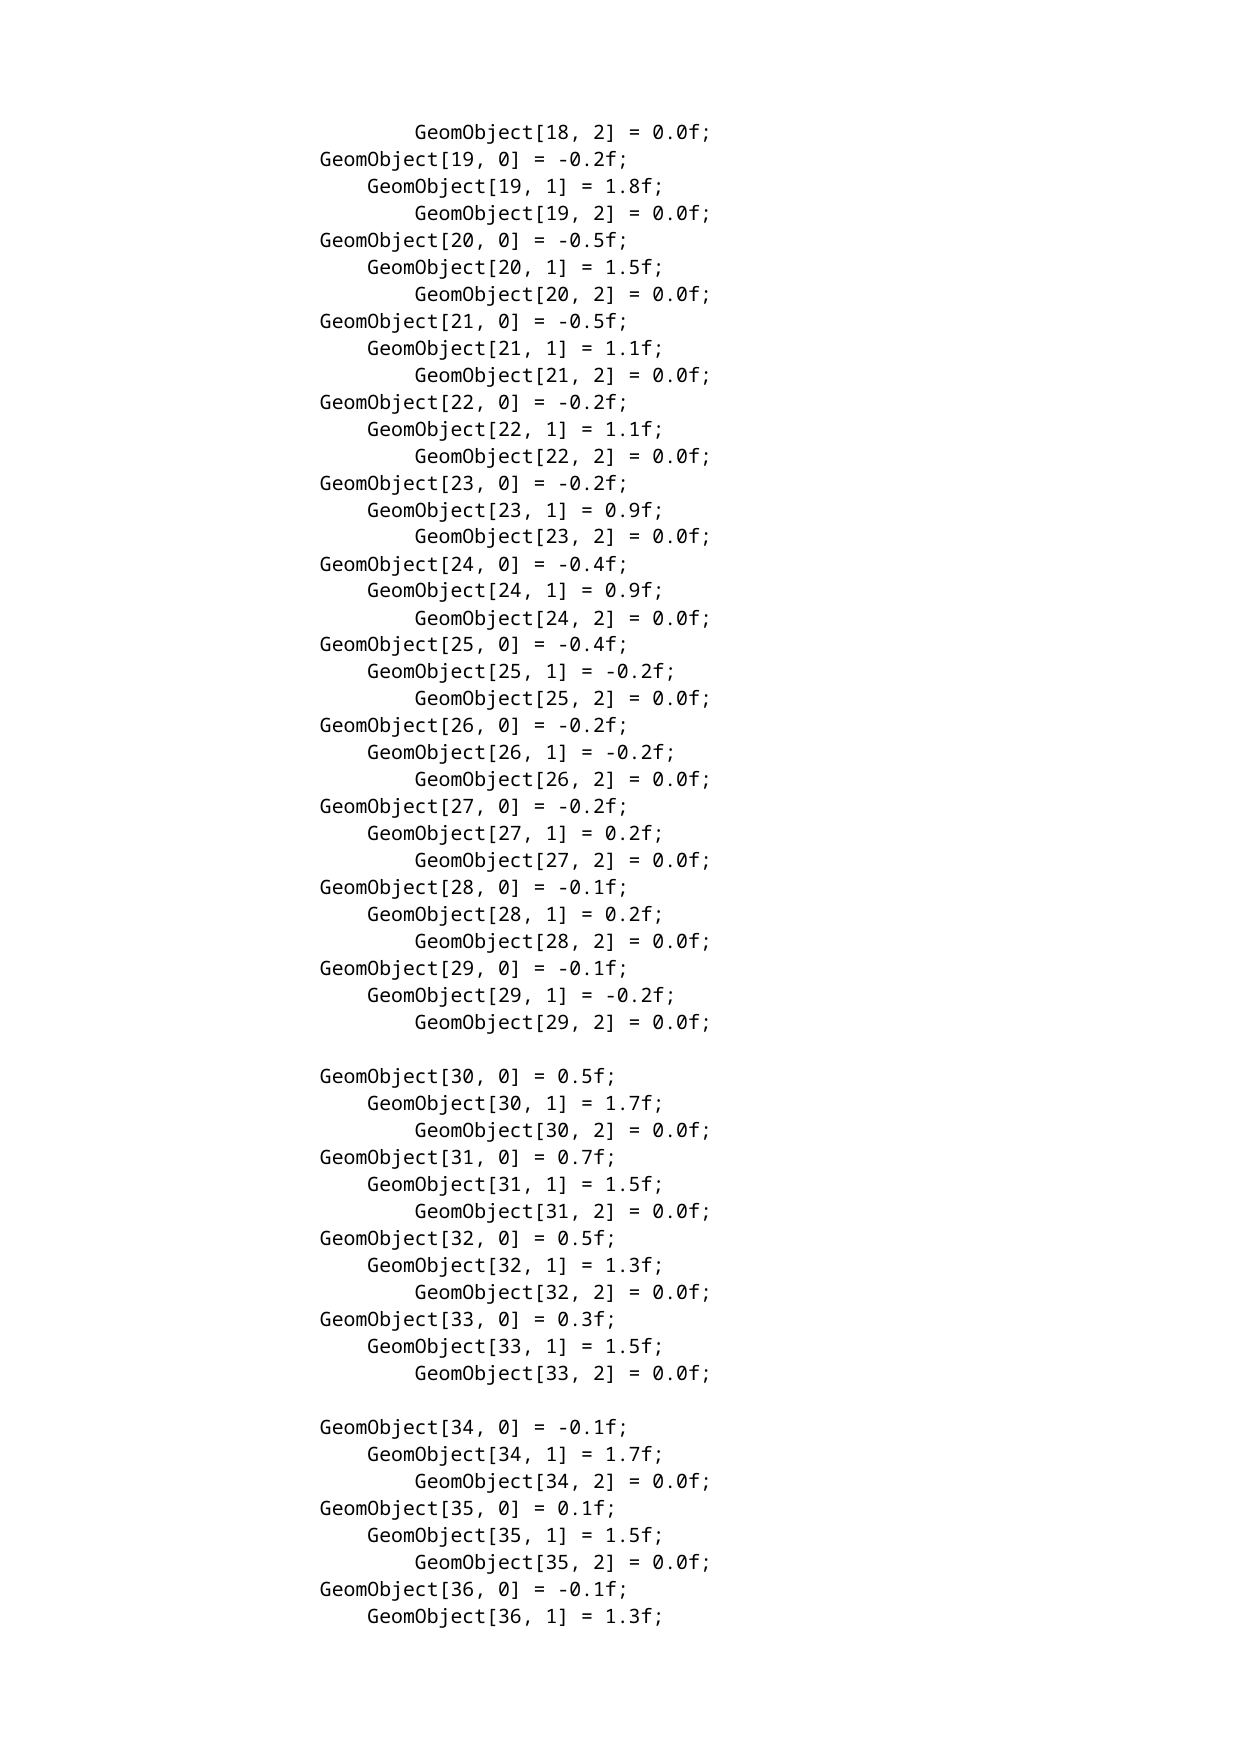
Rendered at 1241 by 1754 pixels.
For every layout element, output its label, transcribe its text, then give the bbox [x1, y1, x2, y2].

text GeomObject[25, 2] = 0.0f; [177, 685, 1152, 712]
text GeomObject[35, 2] = 0.0f; [177, 1548, 1152, 1575]
text GeomObject[27, 2] = 0.0f; [177, 847, 1152, 873]
text GeomObject[20, 2] = 0.0f; [177, 280, 1152, 307]
text GeomObject[35, 1] = 1.5f; [177, 1521, 1152, 1548]
text GeomObject[31, 0] = 0.7f; [177, 1143, 1152, 1170]
text GeomObject[28, 0] = -0.1f; [177, 873, 1152, 901]
text GeomObject[24, 2] = 0.0f; [177, 604, 1152, 631]
text GeomObject[21, 1] = 1.1f; [177, 334, 1152, 361]
text GeomObject[19, 0] = -0.2f; [177, 145, 1152, 172]
text GeomObject[26, 0] = -0.2f; [177, 712, 1152, 739]
text GeomObject[30, 0] = 0.5f; [177, 1062, 1152, 1089]
text GeomObject[34, 1] = 1.7f; [177, 1440, 1152, 1467]
text GeomObject[27, 1] = 0.2f; [177, 819, 1152, 847]
text GeomObject[31, 1] = 1.5f; [177, 1170, 1152, 1197]
text GeomObject[34, 2] = 0.0f; [177, 1467, 1152, 1494]
text GeomObject[30, 1] = 1.7f; [177, 1089, 1152, 1116]
text GeomObject[24, 1] = 0.9f; [177, 577, 1152, 604]
text GeomObject[29, 0] = -0.1f; [177, 954, 1152, 981]
text GeomObject[24, 0] = -0.4f; [177, 550, 1152, 577]
text GeomObject[26, 1] = -0.2f; [177, 739, 1152, 766]
text GeomObject[33, 0] = 0.3f; [177, 1305, 1152, 1332]
text GeomObject[25, 0] = -0.4f; [177, 631, 1152, 658]
text GeomObject[31, 2] = 0.0f; [177, 1197, 1152, 1224]
text GeomObject[19, 2] = 0.0f; [177, 199, 1152, 226]
text GeomObject[36, 1] = 1.3f; [177, 1602, 1152, 1629]
text GeomObject[22, 0] = -0.2f; [177, 388, 1152, 415]
text GeomObject[28, 1] = 0.2f; [177, 901, 1152, 927]
text GeomObject[34, 0] = -0.1f; [177, 1413, 1152, 1440]
text GeomObject[21, 0] = -0.5f; [177, 307, 1152, 334]
text GeomObject[32, 2] = 0.0f; [177, 1278, 1152, 1305]
text GeomObject[32, 0] = 0.5f; [177, 1224, 1152, 1251]
text GeomObject[32, 1] = 1.3f; [177, 1251, 1152, 1278]
text GeomObject[18, 2] = 0.0f; [177, 118, 1152, 145]
text GeomObject[19, 1] = 1.8f; [177, 172, 1152, 199]
text GeomObject[36, 0] = -0.1f; [177, 1575, 1152, 1602]
text GeomObject[20, 0] = -0.5f; [177, 226, 1152, 253]
text GeomObject[22, 1] = 1.1f; [177, 415, 1152, 442]
text GeomObject[28, 2] = 0.0f; [177, 927, 1152, 954]
text GeomObject[22, 2] = 0.0f; [177, 442, 1152, 469]
text GeomObject[29, 1] = -0.2f; [177, 981, 1152, 1008]
text GeomObject[20, 1] = 1.5f; [177, 253, 1152, 280]
text GeomObject[30, 2] = 0.0f; [177, 1116, 1152, 1143]
text GeomObject[33, 2] = 0.0f; [177, 1359, 1152, 1386]
text GeomObject[35, 0] = 0.1f; [177, 1494, 1152, 1521]
text GeomObject[33, 1] = 1.5f; [177, 1332, 1152, 1359]
text GeomObject[23, 2] = 0.0f; [177, 523, 1152, 550]
text GeomObject[23, 1] = 0.9f; [177, 496, 1152, 523]
text GeomObject[29, 2] = 0.0f; [177, 1008, 1152, 1035]
text GeomObject[23, 0] = -0.2f; [177, 469, 1152, 496]
text GeomObject[27, 0] = -0.2f; [177, 793, 1152, 819]
text GeomObject[26, 2] = 0.0f; [177, 766, 1152, 793]
text GeomObject[25, 1] = -0.2f; [177, 658, 1152, 685]
text GeomObject[21, 2] = 0.0f; [177, 361, 1152, 388]
